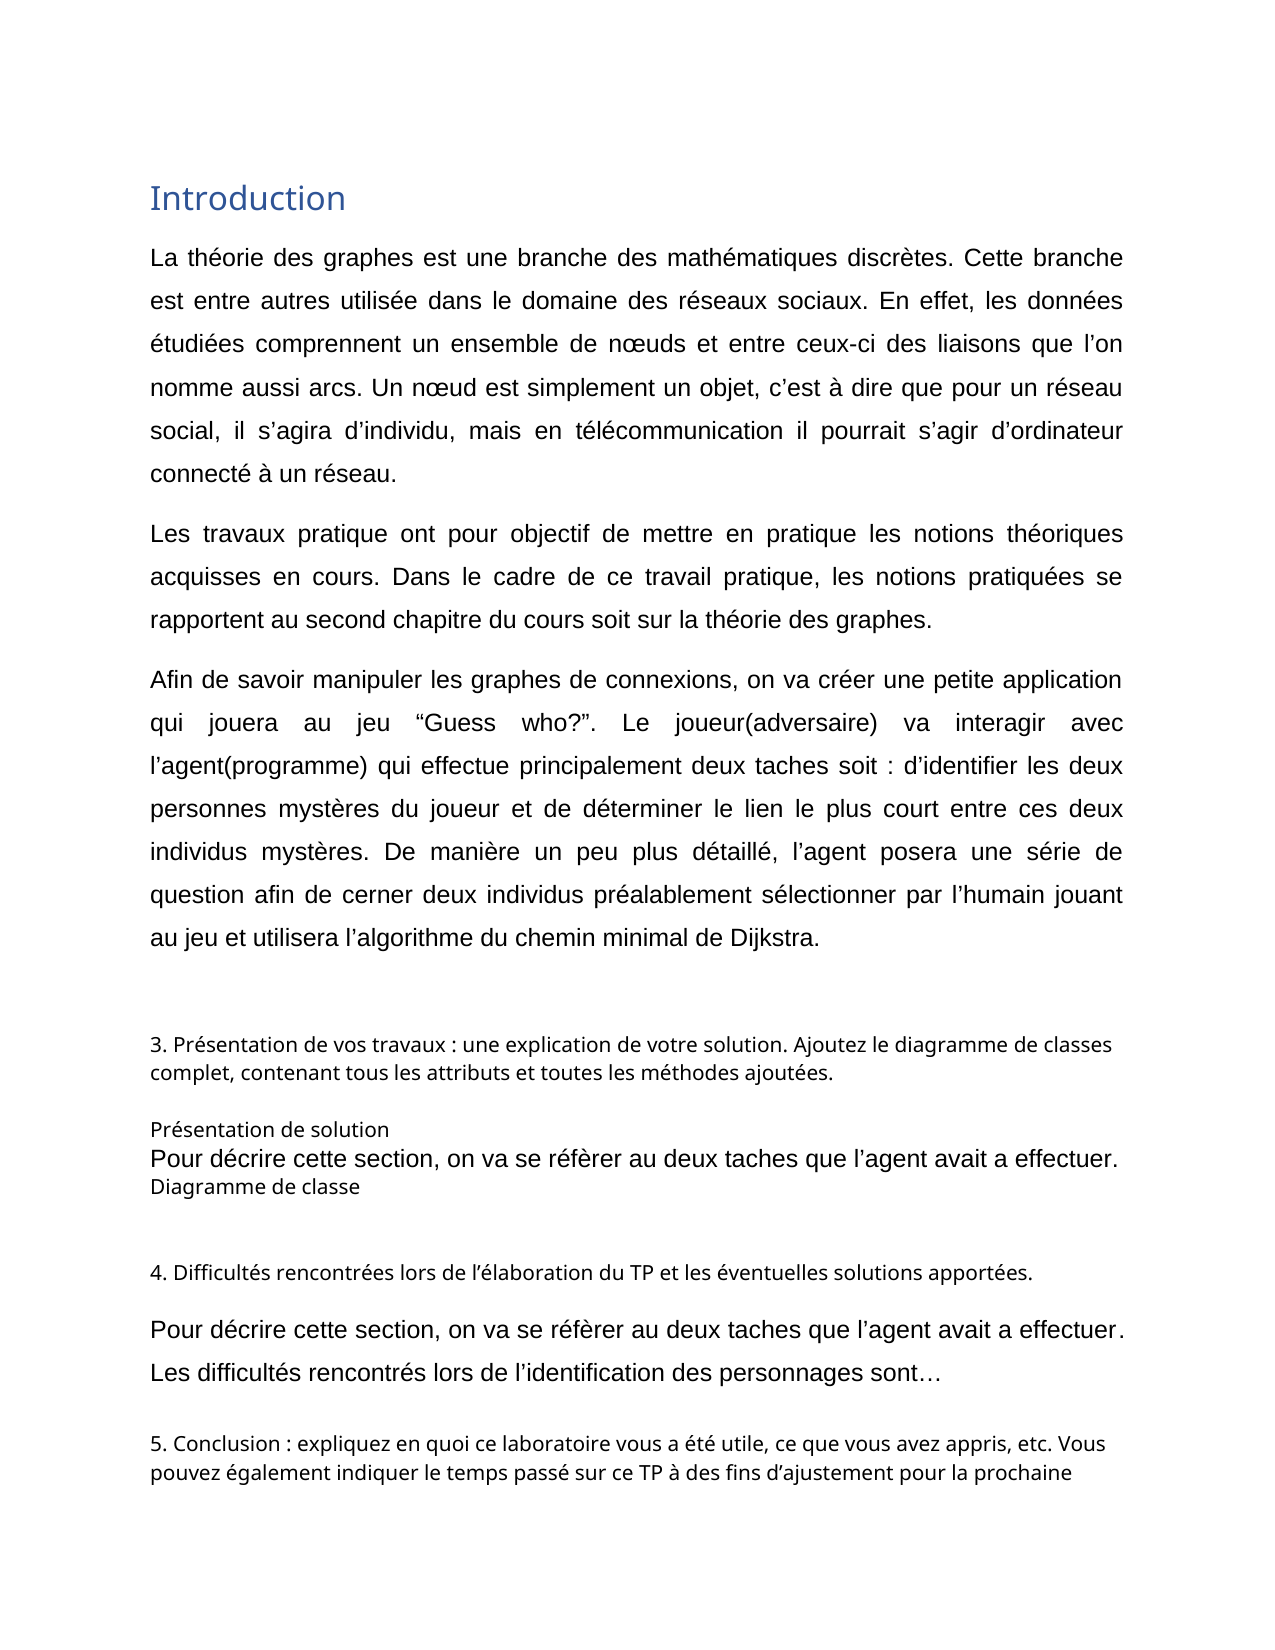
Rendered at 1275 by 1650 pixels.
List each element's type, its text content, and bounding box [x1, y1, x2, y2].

text Diagramme de classe [150, 1172, 1125, 1201]
text 3. Présentation de vos travaux : une explication de votre solution. Ajoutez le diagramme de classes [150, 1030, 1125, 1058]
text Présentation de solution [150, 1115, 1125, 1144]
text Pour décrire cette section, on va se réfèrer au deux taches que l’agent avait a effectuer. [150, 1144, 1125, 1172]
subtitle Introduction [150, 175, 1125, 220]
text Afin de savoir manipuler les graphes de connexions, on va créer une petite application qui jouera au jeu “Guess who?”. Le joueur(adversaire) va interagir avec l’agent(programme) qui effectue principalement deux taches soit : d’identifier les deux personnes mystères du joueur et de déterminer le lien le plus court entre ces deux individus mystères. De manière un peu plus détaillé, l’agent posera une série de question afin de cerner deux individus préalablement sélectionner par l’humain jouant au jeu et utilisera l’algorithme du chemin minimal de Dijkstra. [150, 664, 1125, 952]
text Les travaux pratique ont pour objectif de mettre en pratique les notions théoriques acquisses en cours. Dans le cadre de ce travail pratique, les notions pratiquées se rapportent au second chapitre du cours soit sur la théorie des graphes. [150, 518, 1125, 633]
text 4. Difficultés rencontrées lors de l’élaboration du TP et les éventuelles solutions apportées. [150, 1258, 1125, 1286]
text complet, contenant tous les attributs et toutes les méthodes ajoutées. [150, 1058, 1125, 1087]
text 5. Conclusion : expliquez en quoi ce laboratoire vous a été utile, ce que vous avez appris, etc. Vous [150, 1429, 1125, 1458]
text La théorie des graphes est une branche des mathématiques discrètes. Cette branche est entre autres utilisée dans le domaine des réseaux sociaux. En effet, les données étudiées comprennent un ensemble de nœuds et entre ceux-ci des liaisons que l’on nomme aussi arcs. Un nœud est simplement un objet, c’est à dire que pour un réseau social, il s’agira d’individu, mais en télécommunication il pourrait s’agir d’ordinateur connecté à un réseau. [150, 243, 1125, 487]
text Pour décrire cette section, on va se réfèrer au deux taches que l’agent avait a effectuer. Les difficultés rencontrés lors de l’identification des personnages sont… [150, 1315, 1125, 1387]
text pouvez également indiquer le temps passé sur ce TP à des fins d’ajustement pour la prochaine [150, 1458, 1125, 1486]
